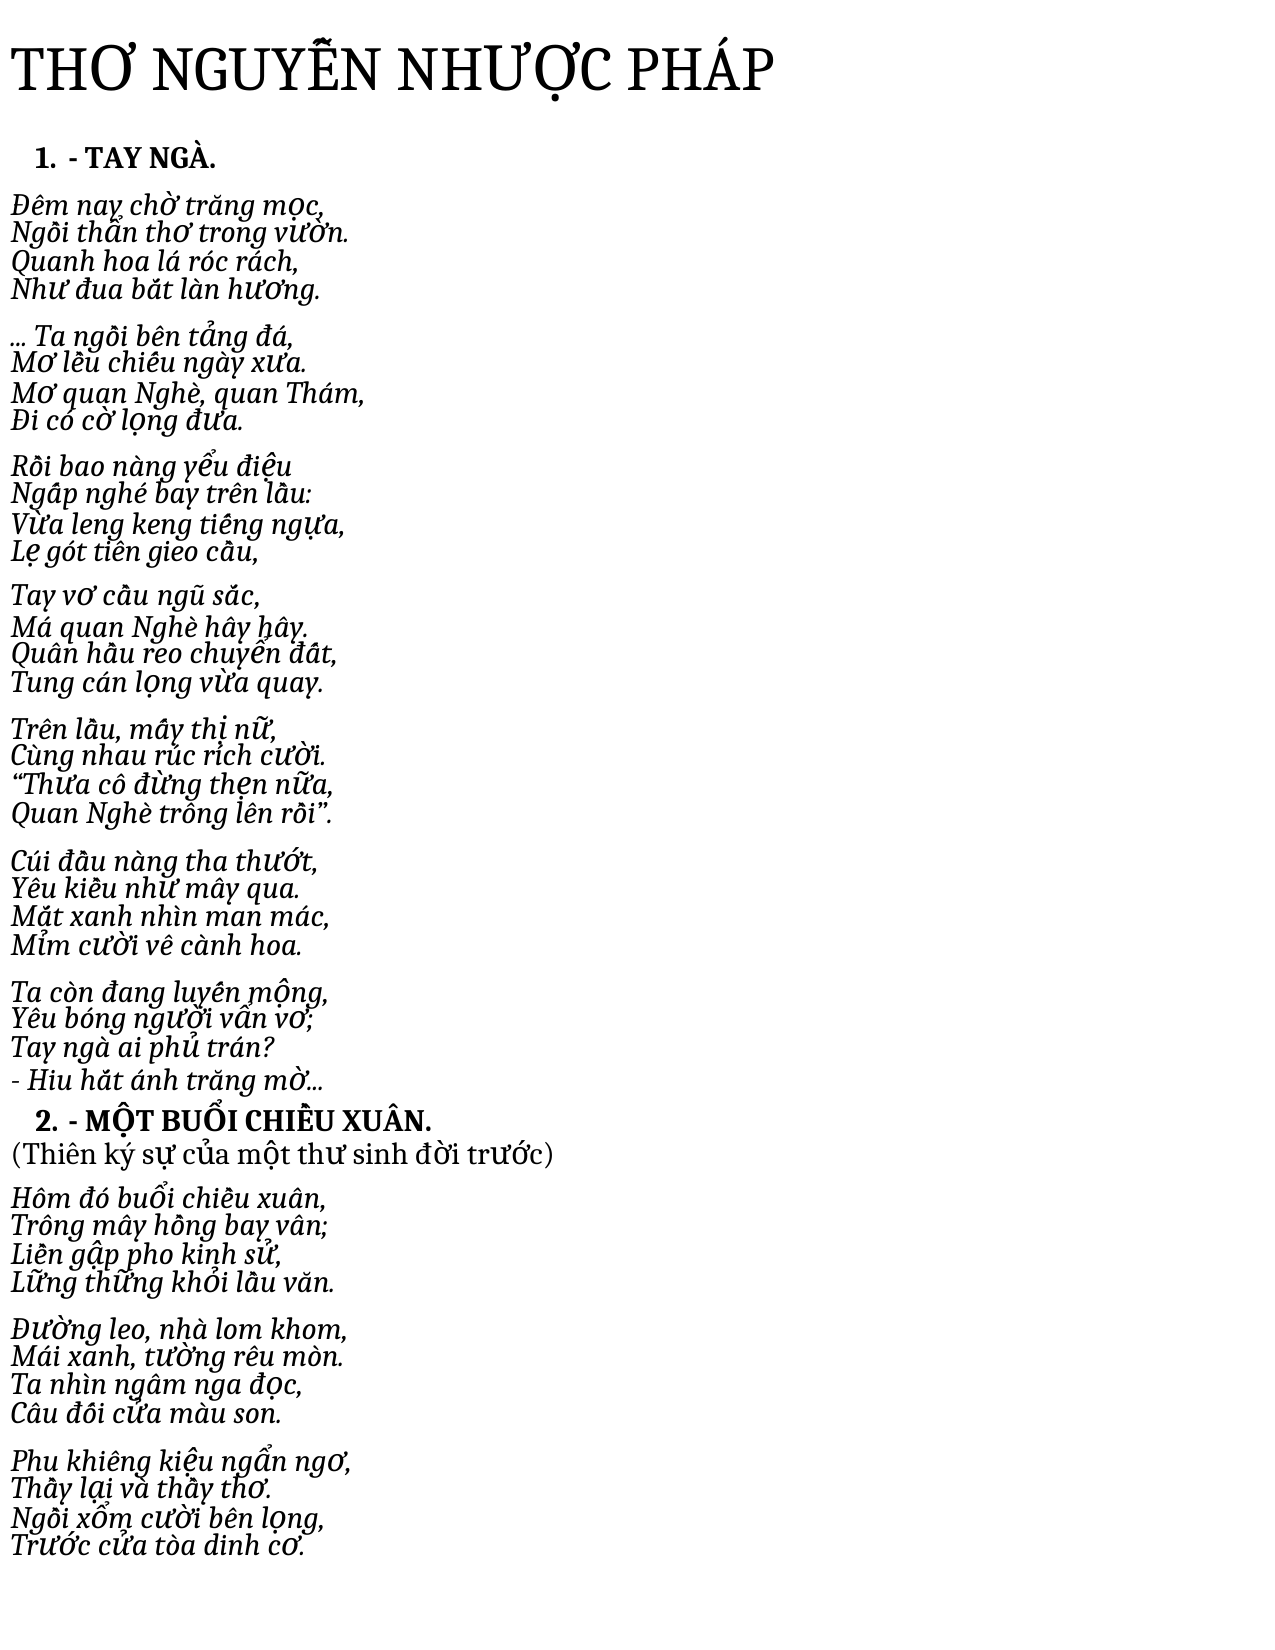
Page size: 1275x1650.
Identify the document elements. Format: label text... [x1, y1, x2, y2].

text Cúi đầu nàng tha thướt, Yêu kiều như mây qua. Mắt xanh nhìn man mác, Mỉm cười vê cành hoa. [10, 848, 349, 963]
subtitle THƠ NGUYỄN NHƯỢC PHÁP [10, 34, 1275, 106]
text Hôm đó buổi chiều xuân, Trông mây hồng bay vân; Liền gập pho kinh sử, Lững thững khỏi lầu văn. [10, 1186, 349, 1301]
text Ta còn đang luyến mộng, Yêu bóng người vẩn vơ; Tay ngà ai phủ trán? [10, 979, 357, 1065]
text Mơ quan Nghè, quan Thám, Đi có cờ lọng đưa. [10, 381, 372, 438]
text - Hiu hắt ánh trăng mờ... [10, 1065, 1275, 1096]
text Đêm nay chờ trăng mọc, Ngồi thẩn thơ trong vườn. Quanh hoa lá róc rách, Như đua bắt làn hương. [10, 193, 357, 308]
subtitle - MỘT BUỔI CHIỀU XUÂN. [35, 1105, 1275, 1138]
text Rồi bao nàng yểu điệu Ngấp nghé bay trên lầu: [10, 454, 327, 511]
text Đường leo, nhà lom khom, Mái xanh, tường rêu mòn. Ta nhìn ngâm nga đọc, Câu đối cửa màu son. [10, 1316, 355, 1431]
text Phu khiêng kiệu ngẩn ngơ, Thầy lại và thầy thơ. [10, 1448, 388, 1506]
text Má quan Nghè hây hây. Quân hầu reo chuyển đất, Tung cán lọng vừa quay. [10, 614, 344, 701]
text (Thiên ký sự của một thư sinh đời trước) [10, 1138, 1275, 1171]
text ... Ta ngồi bên tảng đá, Mơ lều chiếu ngày xưa. [10, 323, 327, 381]
text Vừa leng keng tiếng ngựa, Lẹ gót tiên gieo cầu, [10, 511, 349, 569]
text Trên lầu, mấy thị nữ, Cùng nhau rúc rích cười. “Thưa cô đừng thẹn nữa, Quan Nghè trông lên rồi”. [10, 716, 344, 831]
subtitle - TAY NGÀ. [35, 141, 1275, 177]
text Ngồi xổm cười bên lọng, Trước cửa tòa dinh cơ. [10, 1506, 327, 1563]
text Tay vơ cầu ngũ sắc, [10, 579, 1275, 612]
